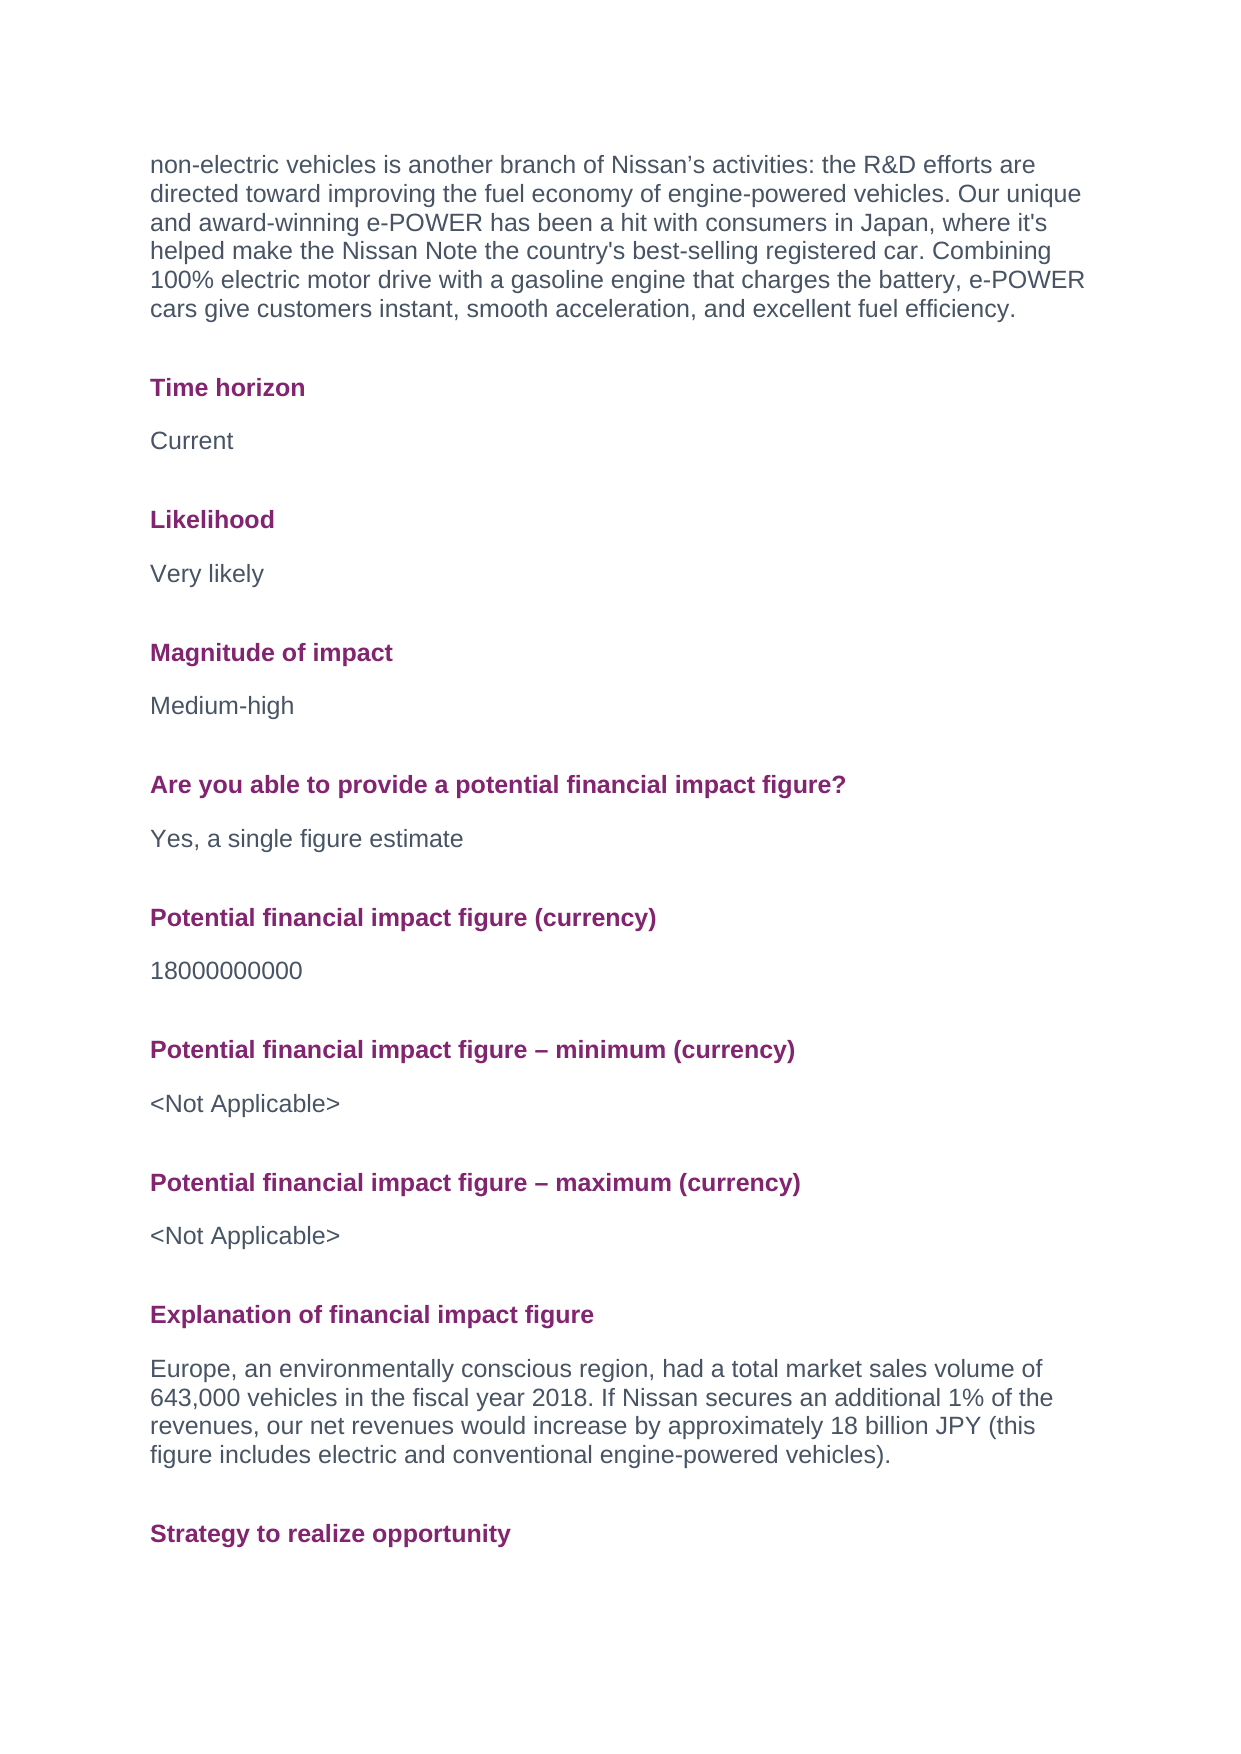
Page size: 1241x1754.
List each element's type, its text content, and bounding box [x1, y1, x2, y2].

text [150, 150, 1090, 322]
text <Not Applicable> [150, 1221, 1090, 1250]
text <Not Applicable> [150, 1089, 1090, 1117]
subtitle Are you able to provide a potential financial impact figure? [150, 770, 1090, 799]
subtitle Likelihood [150, 505, 1090, 534]
subtitle Potential financial impact figure – minimum (currency) [150, 1035, 1090, 1064]
subtitle Potential financial impact figure (currency) [150, 902, 1090, 931]
subtitle Strategy to realize opportunity [150, 1519, 1090, 1547]
text Medium-high [150, 691, 1090, 720]
subtitle Explanation of financial impact figure [150, 1300, 1090, 1329]
text Europe, an environmentally conscious region, had a total market sales volume of 643,000 vehicles in the fiscal year 2018. If Nissan secures an additional 1% of the revenues, our net revenues would increase by approximately 18 billion JPY (this figure includes electric and conventional engine-powered vehicles). [150, 1354, 1090, 1469]
text Yes, a single figure estimate [150, 824, 1090, 852]
text Current [150, 426, 1090, 455]
subtitle Magnitude of impact [150, 637, 1090, 666]
subtitle Potential financial impact figure – maximum (currency) [150, 1167, 1090, 1196]
text Very likely [150, 559, 1090, 587]
text 18000000000 [150, 956, 1090, 985]
subtitle Time horizon [150, 372, 1090, 401]
